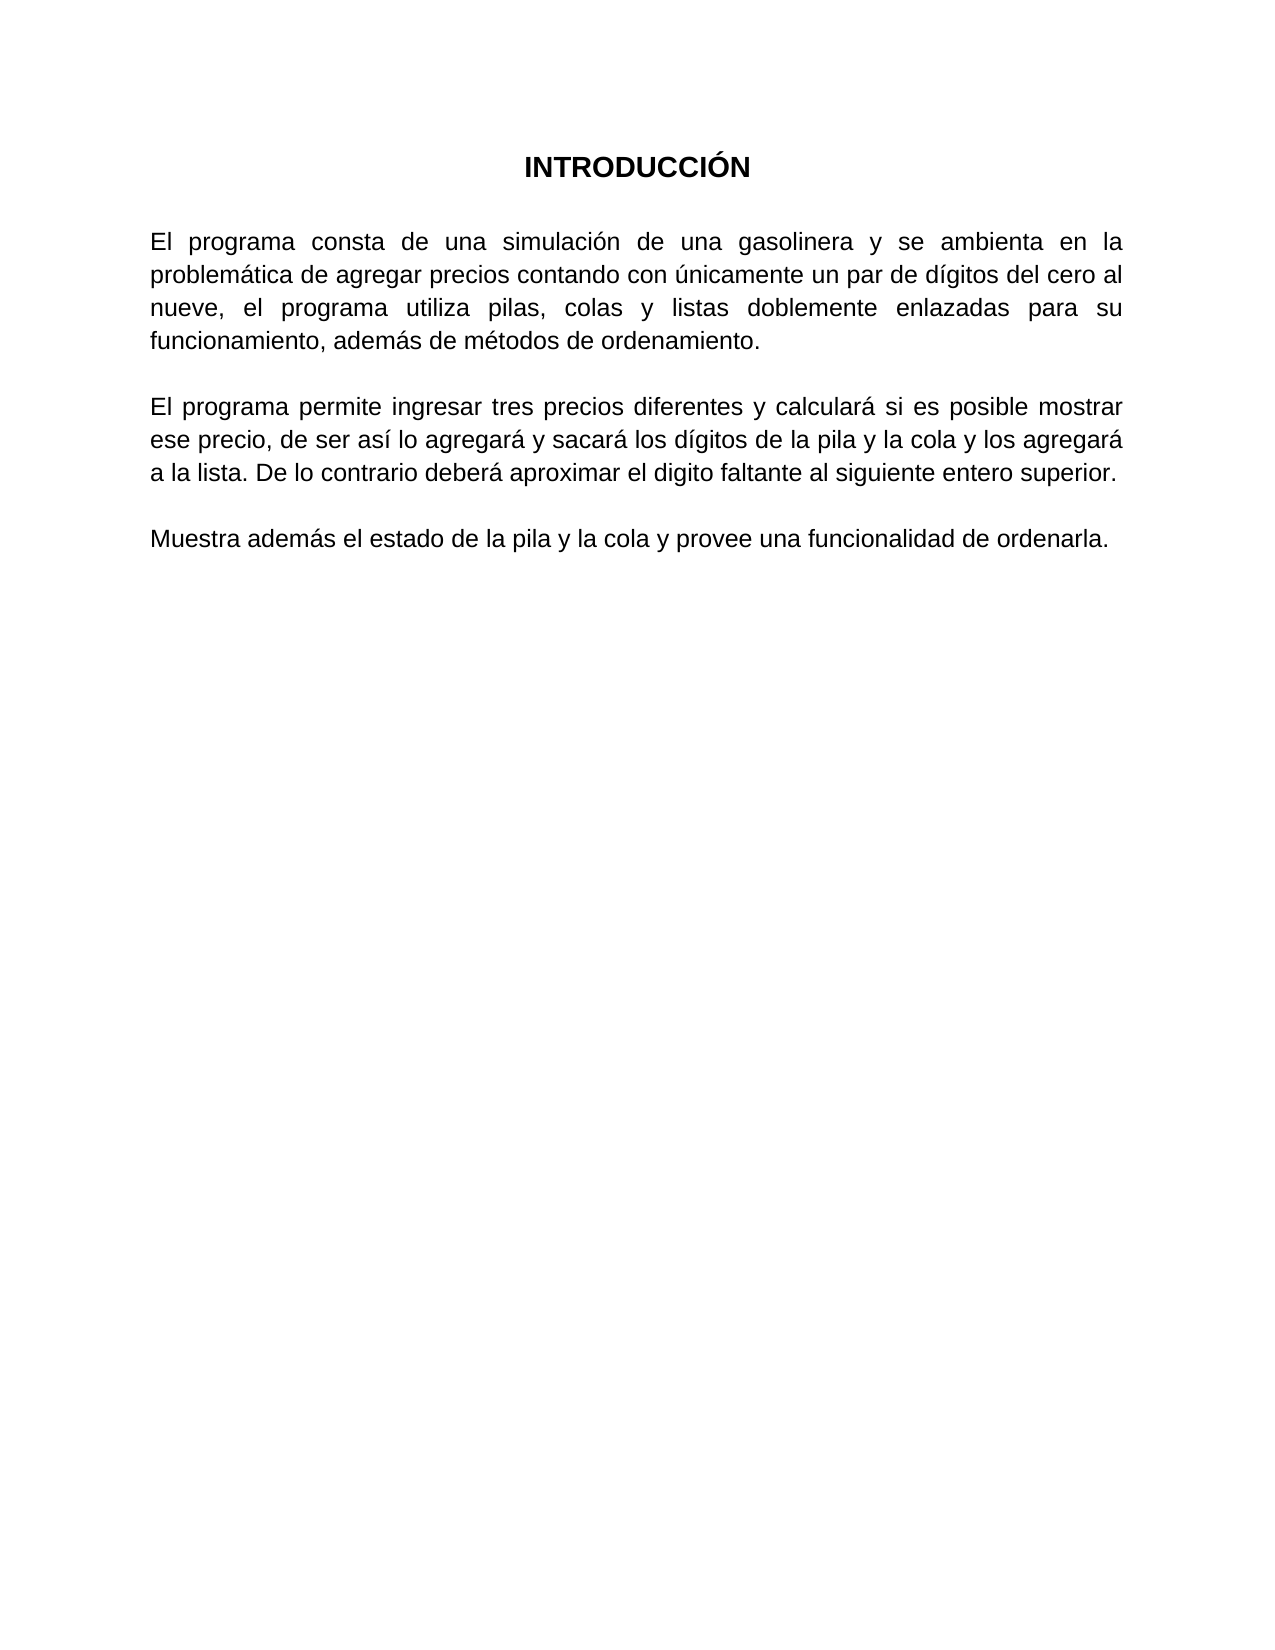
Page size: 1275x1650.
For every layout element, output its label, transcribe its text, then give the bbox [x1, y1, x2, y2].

text El programa consta de una simulación de una gasolinera y se ambienta en la problemática de agregar precios contando con únicamente un par de dígitos del cero al nueve, el programa utiliza pilas, colas y listas doblemente enlazadas para su funcionamiento, además de métodos de ordenamiento. [150, 227, 1125, 355]
text INTRODUCCIÓN [150, 150, 1125, 183]
text Muestra además el estado de la pila y la cola y provee una funcionalidad de ordenarla. [150, 524, 1125, 553]
text El programa permite ingresar tres precios diferentes y calculará si es posible mostrar ese precio, de ser así lo agregará y sacará los dígitos de la pila y la cola y los agregará a la lista. De lo contrario deberá aproximar el digito faltante al siguiente entero superior. [150, 392, 1125, 487]
